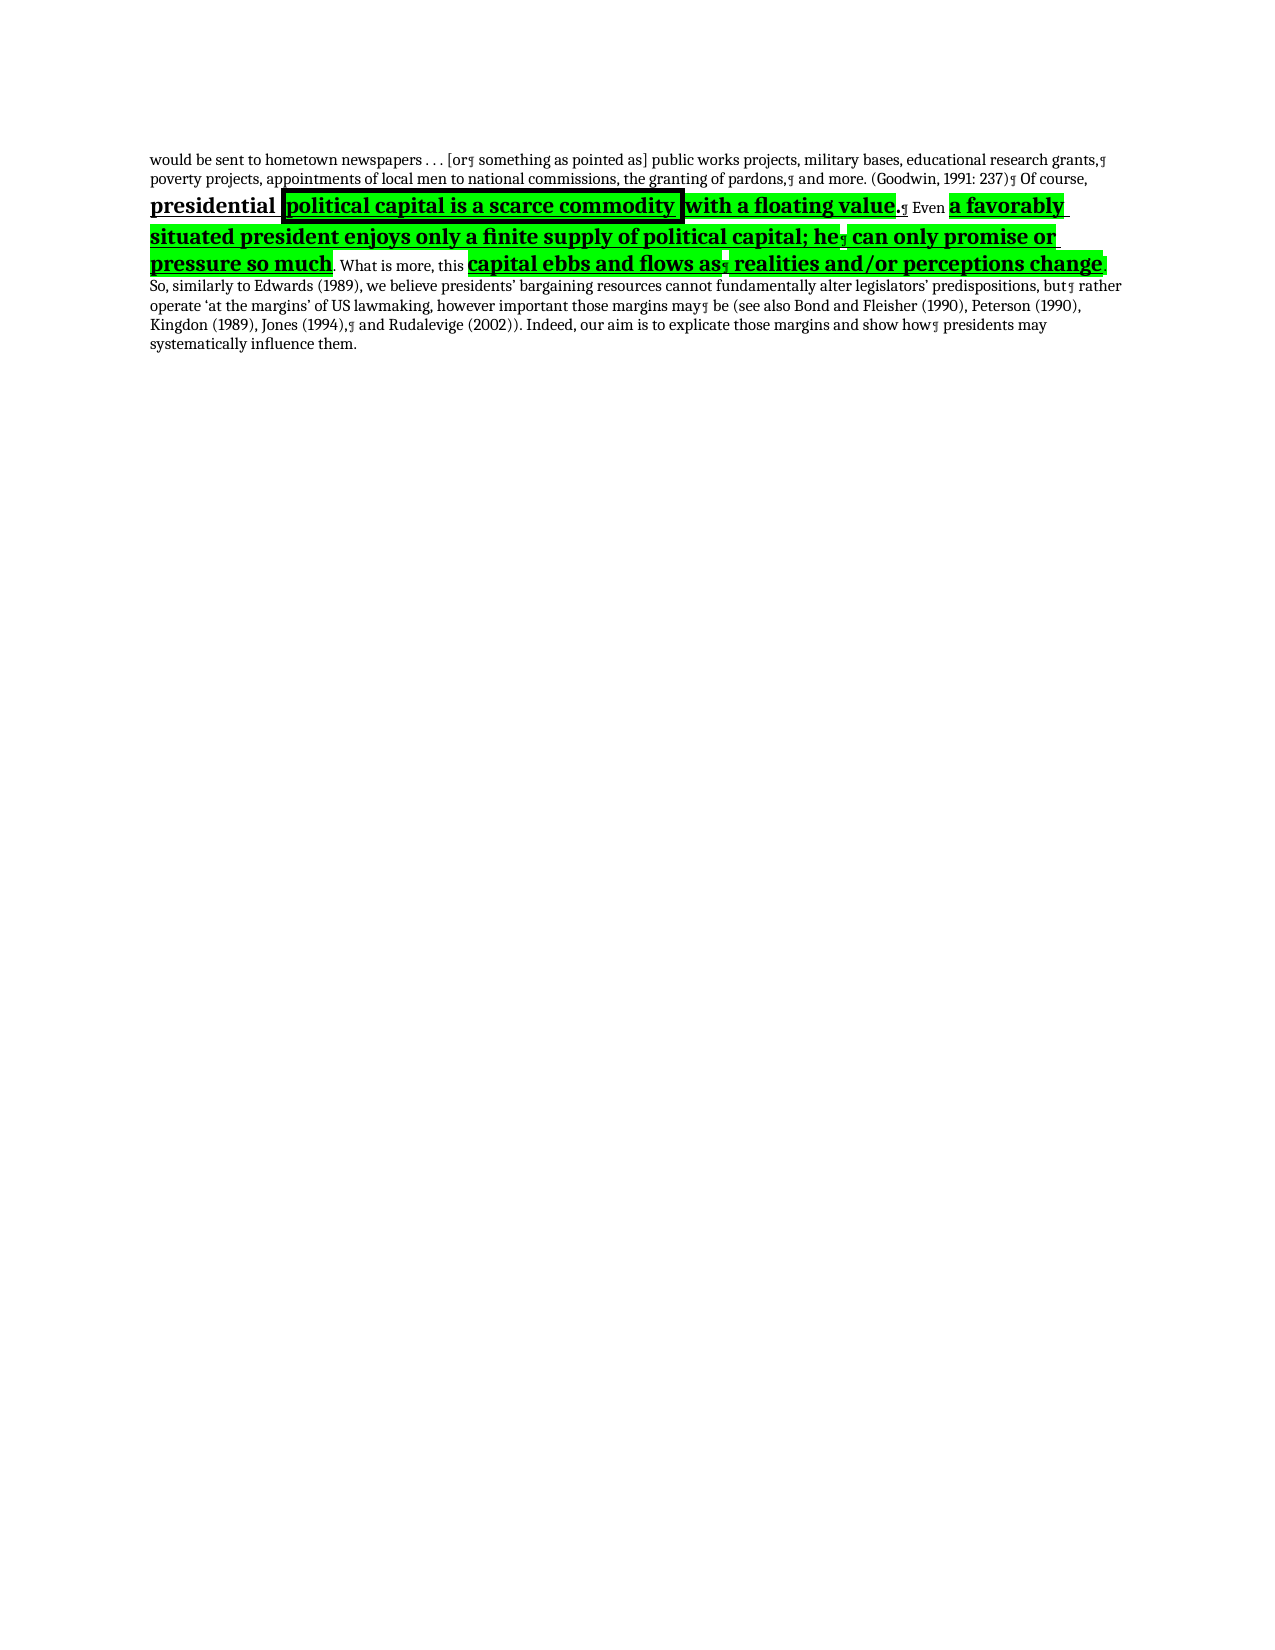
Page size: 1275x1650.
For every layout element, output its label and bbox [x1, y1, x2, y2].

text [150, 150, 1125, 353]
